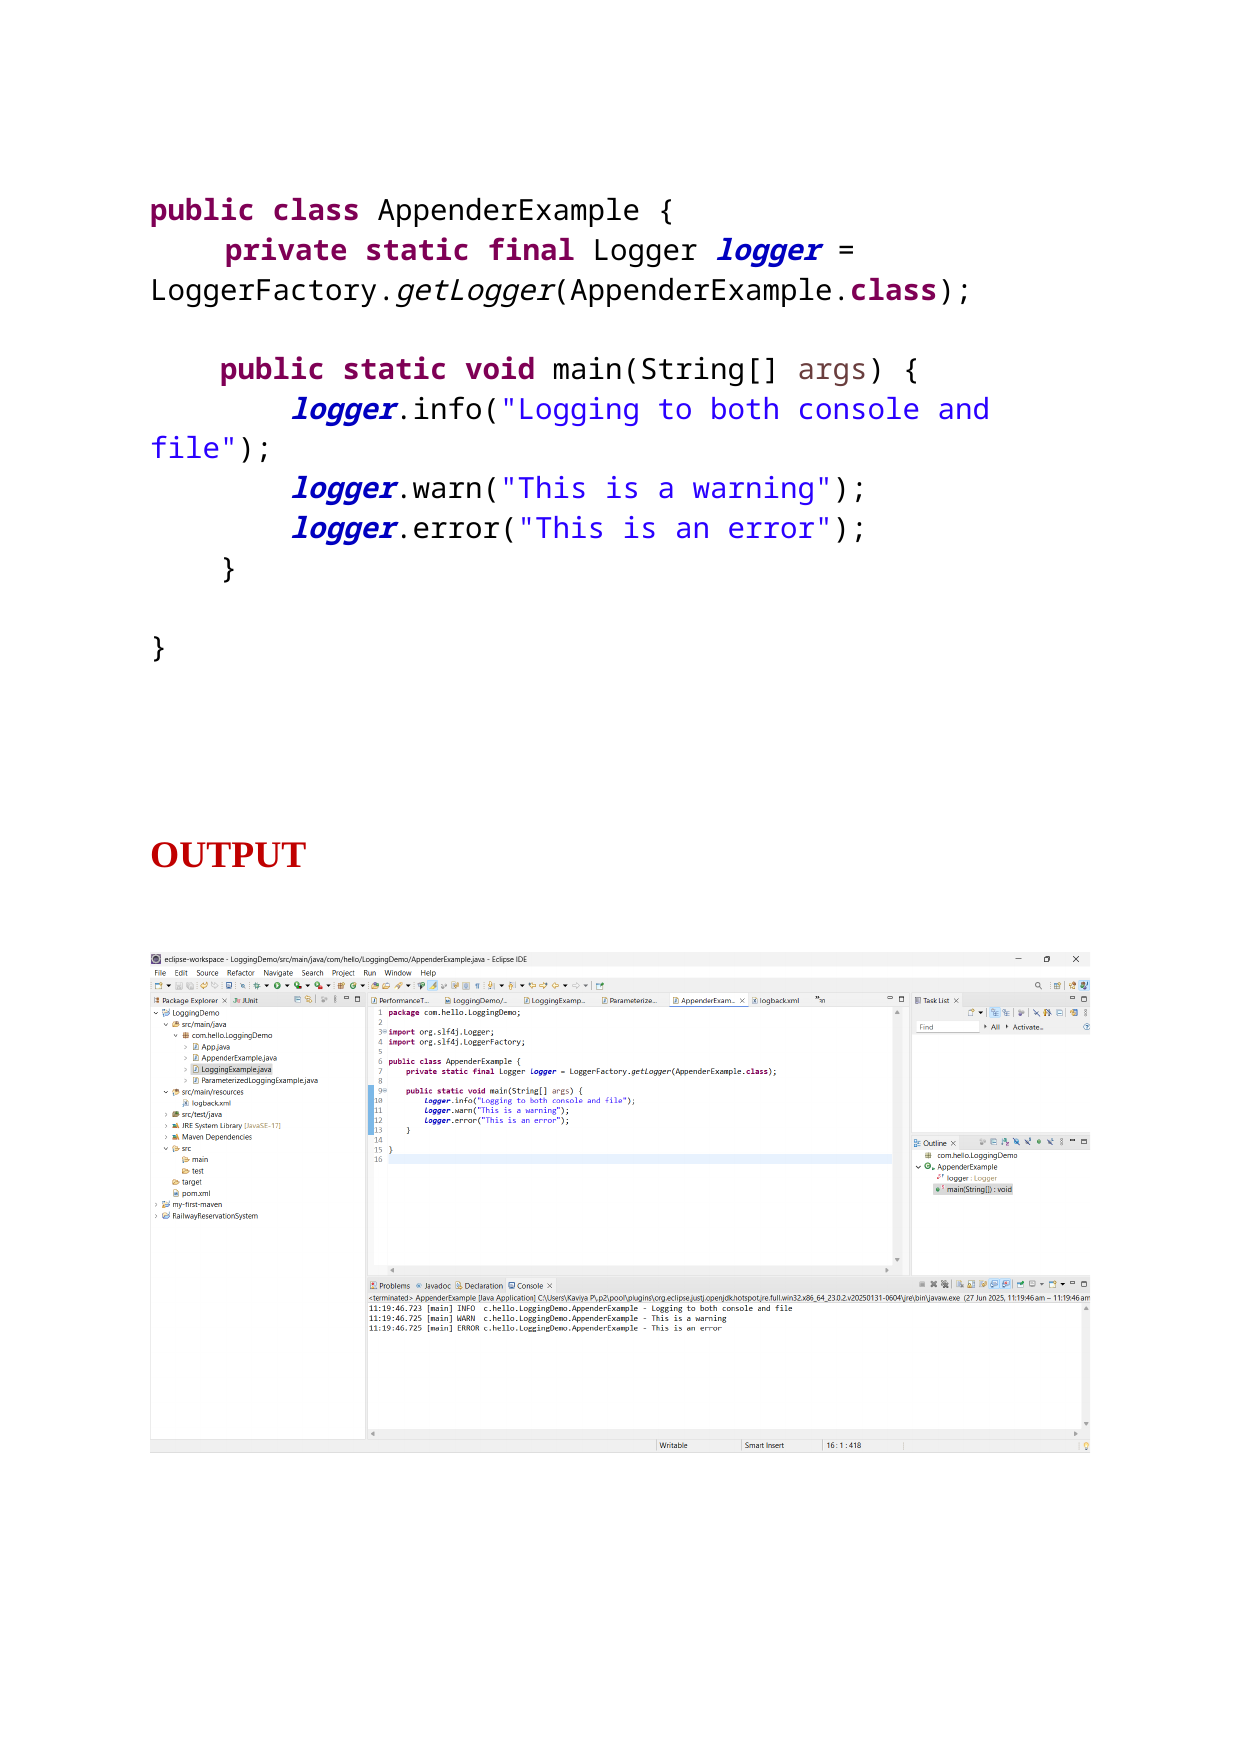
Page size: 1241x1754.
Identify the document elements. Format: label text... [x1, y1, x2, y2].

text } [150, 626, 1090, 666]
picture [150, 952, 1091, 1453]
text public class AppenderExample { [150, 190, 1090, 229]
text public static void main(String[] args) { [150, 348, 1090, 388]
text } [150, 547, 1090, 587]
text private static final Logger logger = LoggerFactory.getLogger(AppenderExample.class); [150, 229, 1090, 309]
text OUTPUT [150, 832, 1090, 875]
text logger.warn("This is a warning"); [150, 467, 1090, 507]
text logger.error("This is an error"); [150, 507, 1090, 547]
text logger.info("Logging to both console and file"); [150, 388, 1090, 467]
